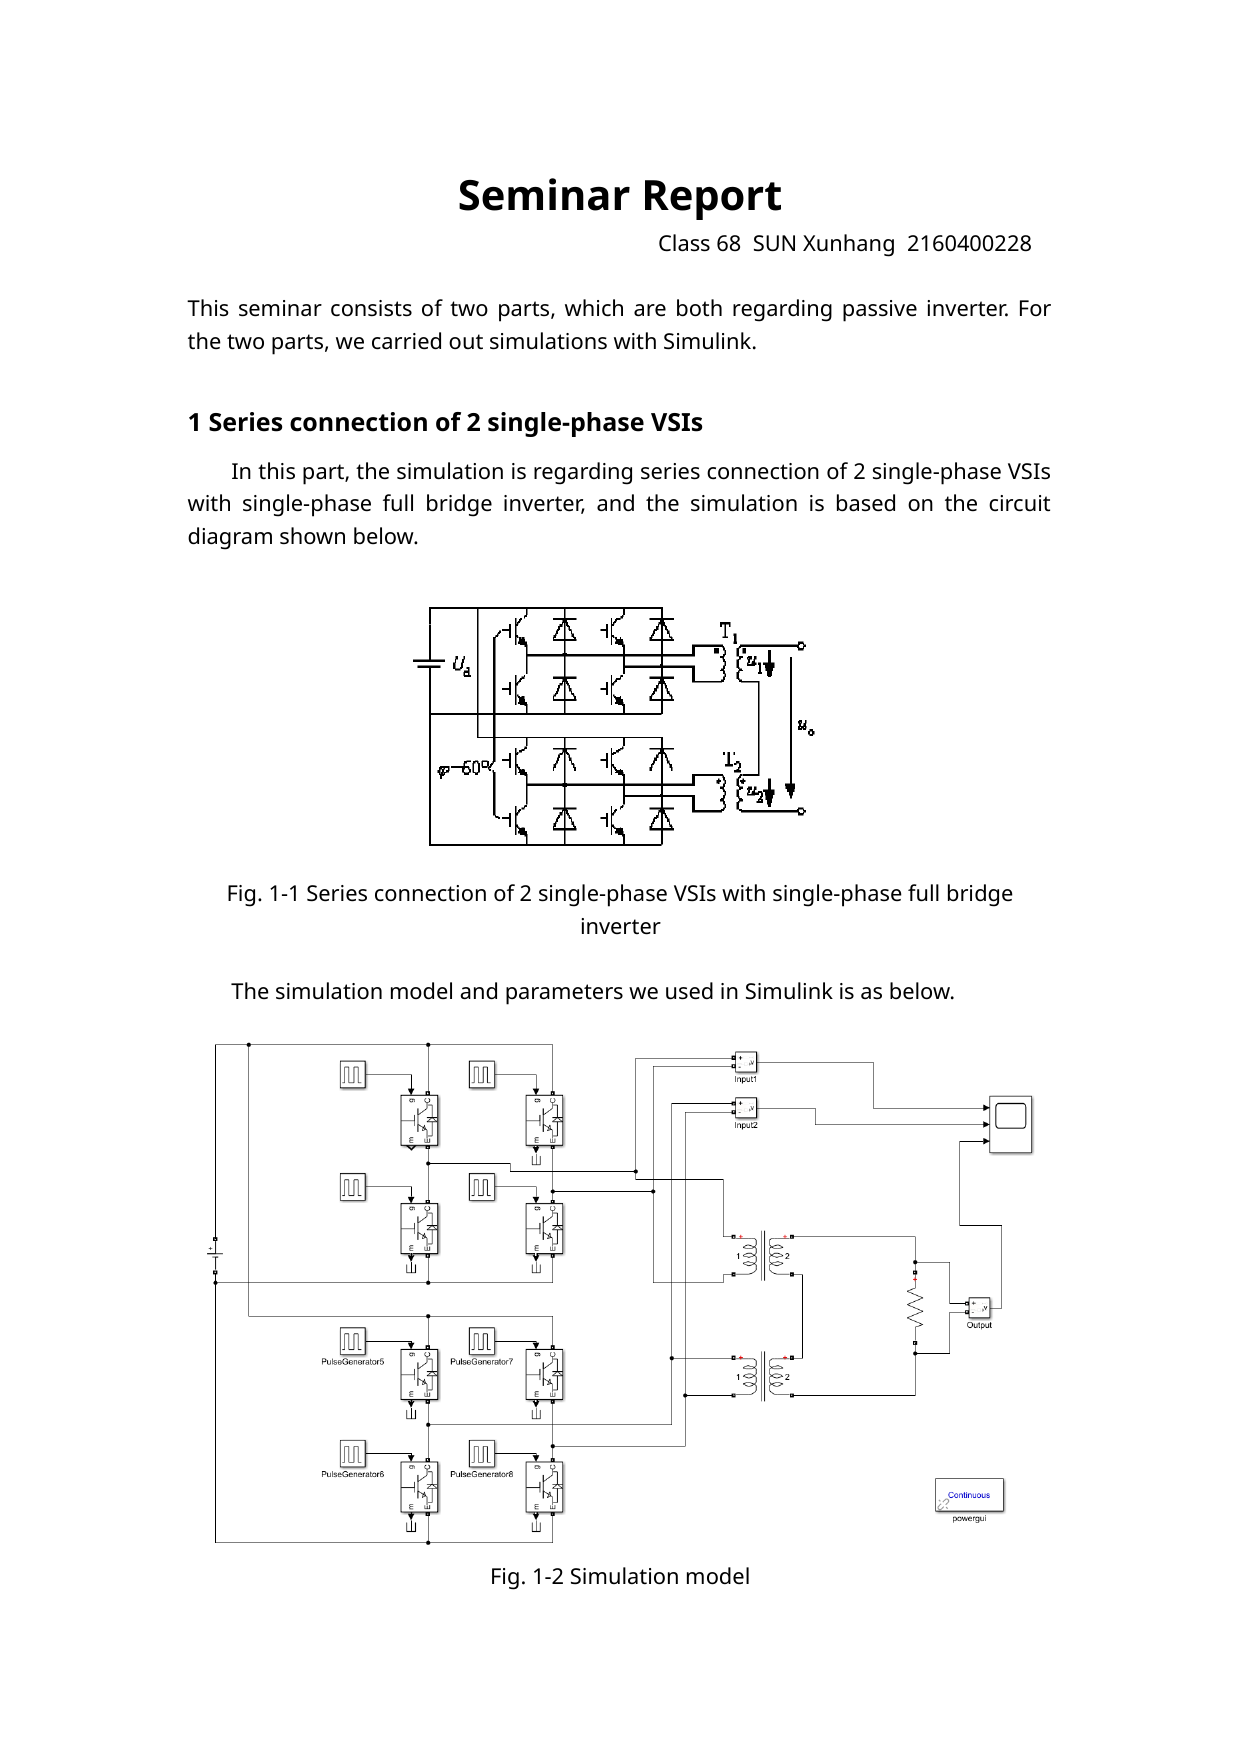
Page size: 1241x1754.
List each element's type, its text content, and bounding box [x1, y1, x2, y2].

text This seminar consists of two parts, which are both regarding passive inverter. For the two parts, we carried out simulations with Simulink. [187, 292, 1053, 357]
picture [400, 584, 840, 865]
text Fig. 1-2 Simulation model [187, 1559, 1053, 1592]
text In this part, the simulation is regarding series connection of 2 single-phase VSIs with single-phase full bridge inverter, and the simulation is based on the circuit diagram shown below. [187, 454, 1053, 552]
text The simulation model and parameters we used in Simulink is as below. [187, 974, 1053, 1007]
text 1 Series connection of 2 single-phase VSIs [187, 389, 1053, 454]
text Class 68 SUN Xunhang 2160400228 [187, 227, 1053, 259]
text Seminar Report [187, 162, 1053, 227]
text Fig. 1-1 Series connection of 2 single-phase VSIs with single-phase full bridge inverter [187, 877, 1053, 942]
picture [187, 1039, 1053, 1557]
